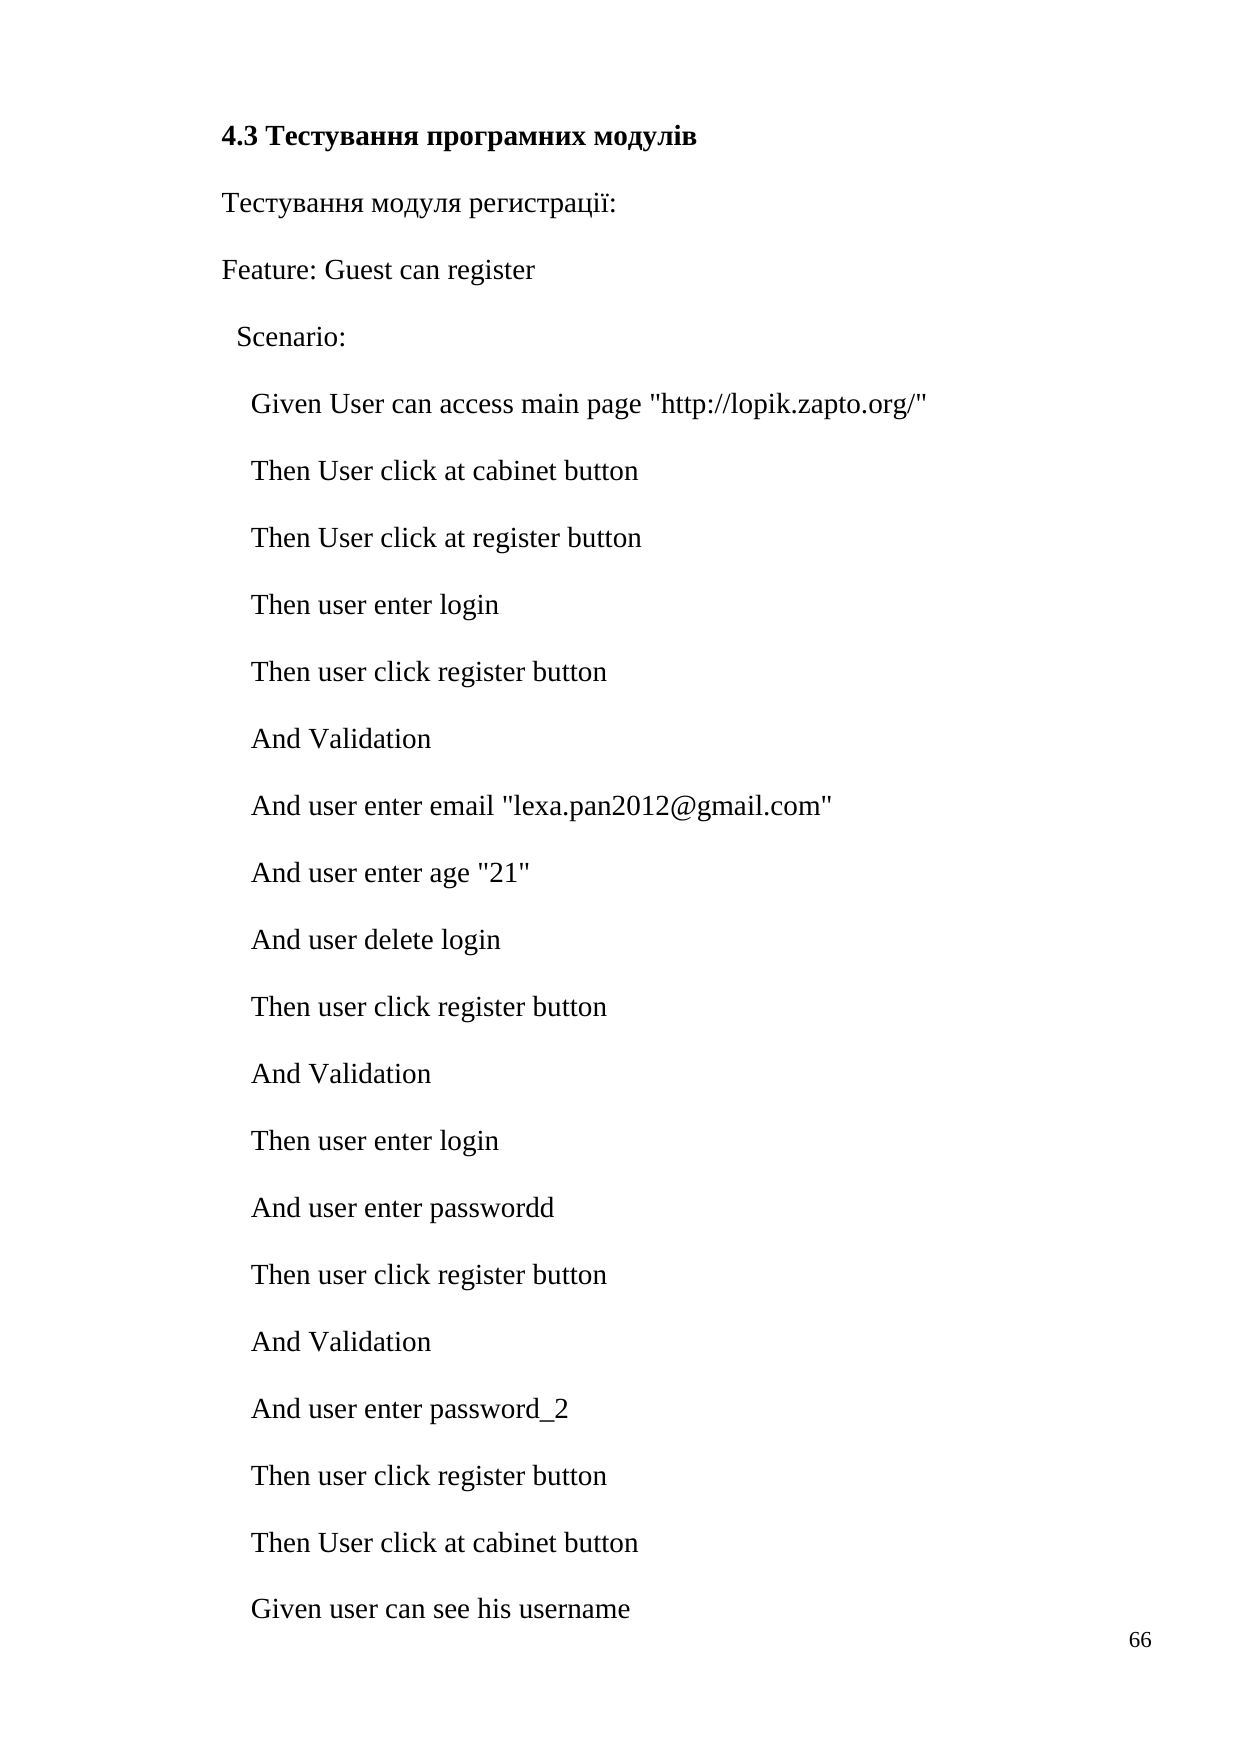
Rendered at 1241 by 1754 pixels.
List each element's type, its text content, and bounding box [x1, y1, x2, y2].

text And Validation [148, 721, 1152, 754]
text And Validation [148, 1324, 1152, 1357]
text Given user can see his username [148, 1592, 1152, 1625]
text Then user click register button [148, 654, 1152, 687]
text Given User can access main page "http://lopik.zapto.org/" [148, 386, 1152, 419]
text Scenario: [148, 319, 1152, 353]
text Then user click register button [148, 1458, 1152, 1491]
text Тестування модуля регистрації: [148, 185, 1152, 219]
text Then User click at cabinet button [148, 453, 1152, 487]
text 4.3 Тестування програмних модулів [148, 118, 1152, 152]
text And user enter passwordd [148, 1190, 1152, 1223]
text And Validation [148, 1056, 1152, 1089]
text Feature: Guest can register [148, 252, 1152, 286]
text Then user enter login [148, 1123, 1152, 1156]
text Then user click register button [148, 989, 1152, 1022]
text Then User click at register button [148, 520, 1152, 553]
text And user delete login [148, 922, 1152, 955]
text And user enter age "21" [148, 855, 1152, 888]
text And user enter email "lexa.pan2012@gmail.com" [148, 788, 1152, 821]
text Then User click at cabinet button [148, 1525, 1152, 1558]
text And user enter password_2 [148, 1391, 1152, 1424]
text Then user enter login [148, 587, 1152, 621]
text Then user click register button [148, 1257, 1152, 1290]
